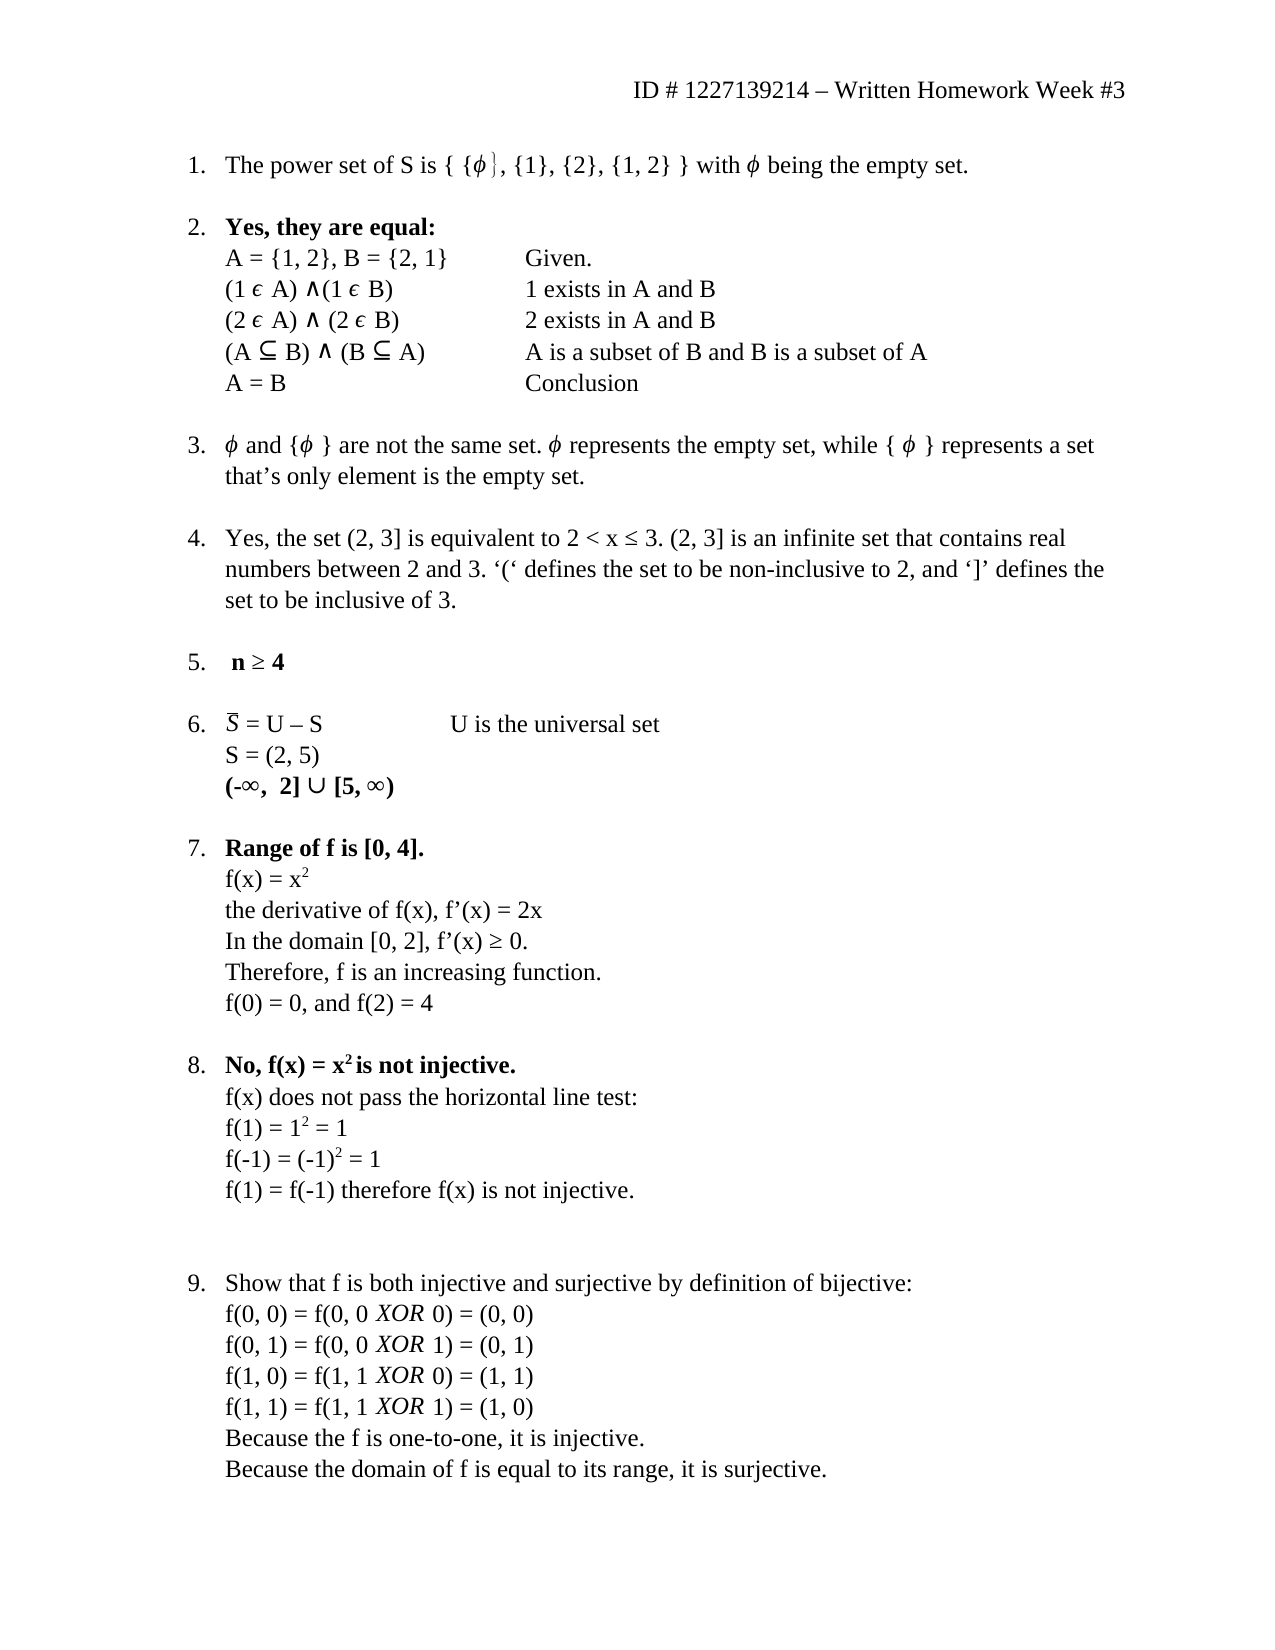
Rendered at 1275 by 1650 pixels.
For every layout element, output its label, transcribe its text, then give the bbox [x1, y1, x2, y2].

list f(x) = x2 [225, 864, 1125, 893]
list Yes, the set (2, 3] is equivalent to 2 < x 3. (2, 3] is an infinite set that contains real numbers between 2 and 3. ‘(‘ defines the set to be non-inclusive to 2, and ‘]’ defines the set to be inclusive of 3. [187, 523, 1125, 614]
list the derivative of f(x), f’(x) = 2x [225, 895, 1125, 924]
list f(0, 0) = f(0, 0 0) = (0, 0) [225, 1299, 1125, 1328]
list f(0, 1) = f(0, 0 1) = (0, 1) [225, 1330, 1125, 1359]
list A = B Conclusion [225, 368, 1125, 396]
list No, f(x) = x2 is not injective. [187, 1051, 1125, 1079]
list The power set of S is { {, {1}, {2}, {1, 2} } with being the empty set. [187, 150, 1125, 179]
list and { } are not the same set. represents the empty set, while { } represents a set that’s only element is the empty set. [187, 430, 1125, 489]
list (-, 2] [5, ) [225, 771, 1125, 800]
list f(1) = 12 = 1 [225, 1113, 1125, 1141]
list = U – S U is the universal set [187, 709, 1125, 738]
list Range of f is [0, 4]. [187, 833, 1125, 862]
list In the domain [0, 2], f’(x) 0. [225, 926, 1125, 955]
list n 4 [187, 647, 1125, 676]
list S = (2, 5) [225, 740, 1125, 769]
list Show that f is both injective and surjective by definition of bijective: [187, 1268, 1125, 1297]
list (2 A) (2 B) 2 exists in A and B [225, 306, 1125, 334]
list f(1) = f(-1) therefore f(x) is not injective. [225, 1175, 1125, 1203]
list Because the domain of f is equal to its range, it is surjective. [225, 1454, 1125, 1483]
list Because the f is one-to-one, it is injective. [225, 1423, 1125, 1452]
list f(0) = 0, and f(2) = 4 [225, 988, 1125, 1017]
list f(1, 1) = f(1, 1 1) = (1, 0) [225, 1392, 1125, 1421]
list Therefore, f is an increasing function. [225, 957, 1125, 986]
list Yes, they are equal: [187, 212, 1125, 241]
list f(-1) = (-1)2 = 1 [225, 1144, 1125, 1172]
list (1 A) (1 B) 1 exists in A and B [225, 274, 1125, 303]
list f(1, 0) = f(1, 1 0) = (1, 1) [225, 1361, 1125, 1390]
list f(x) does not pass the horizontal line test: [225, 1082, 1125, 1110]
list (A B) (B A) A is a subset of B and B is a subset of A [225, 337, 1125, 365]
list A = {1, 2}, B = {2, 1} Given. [225, 243, 1125, 272]
